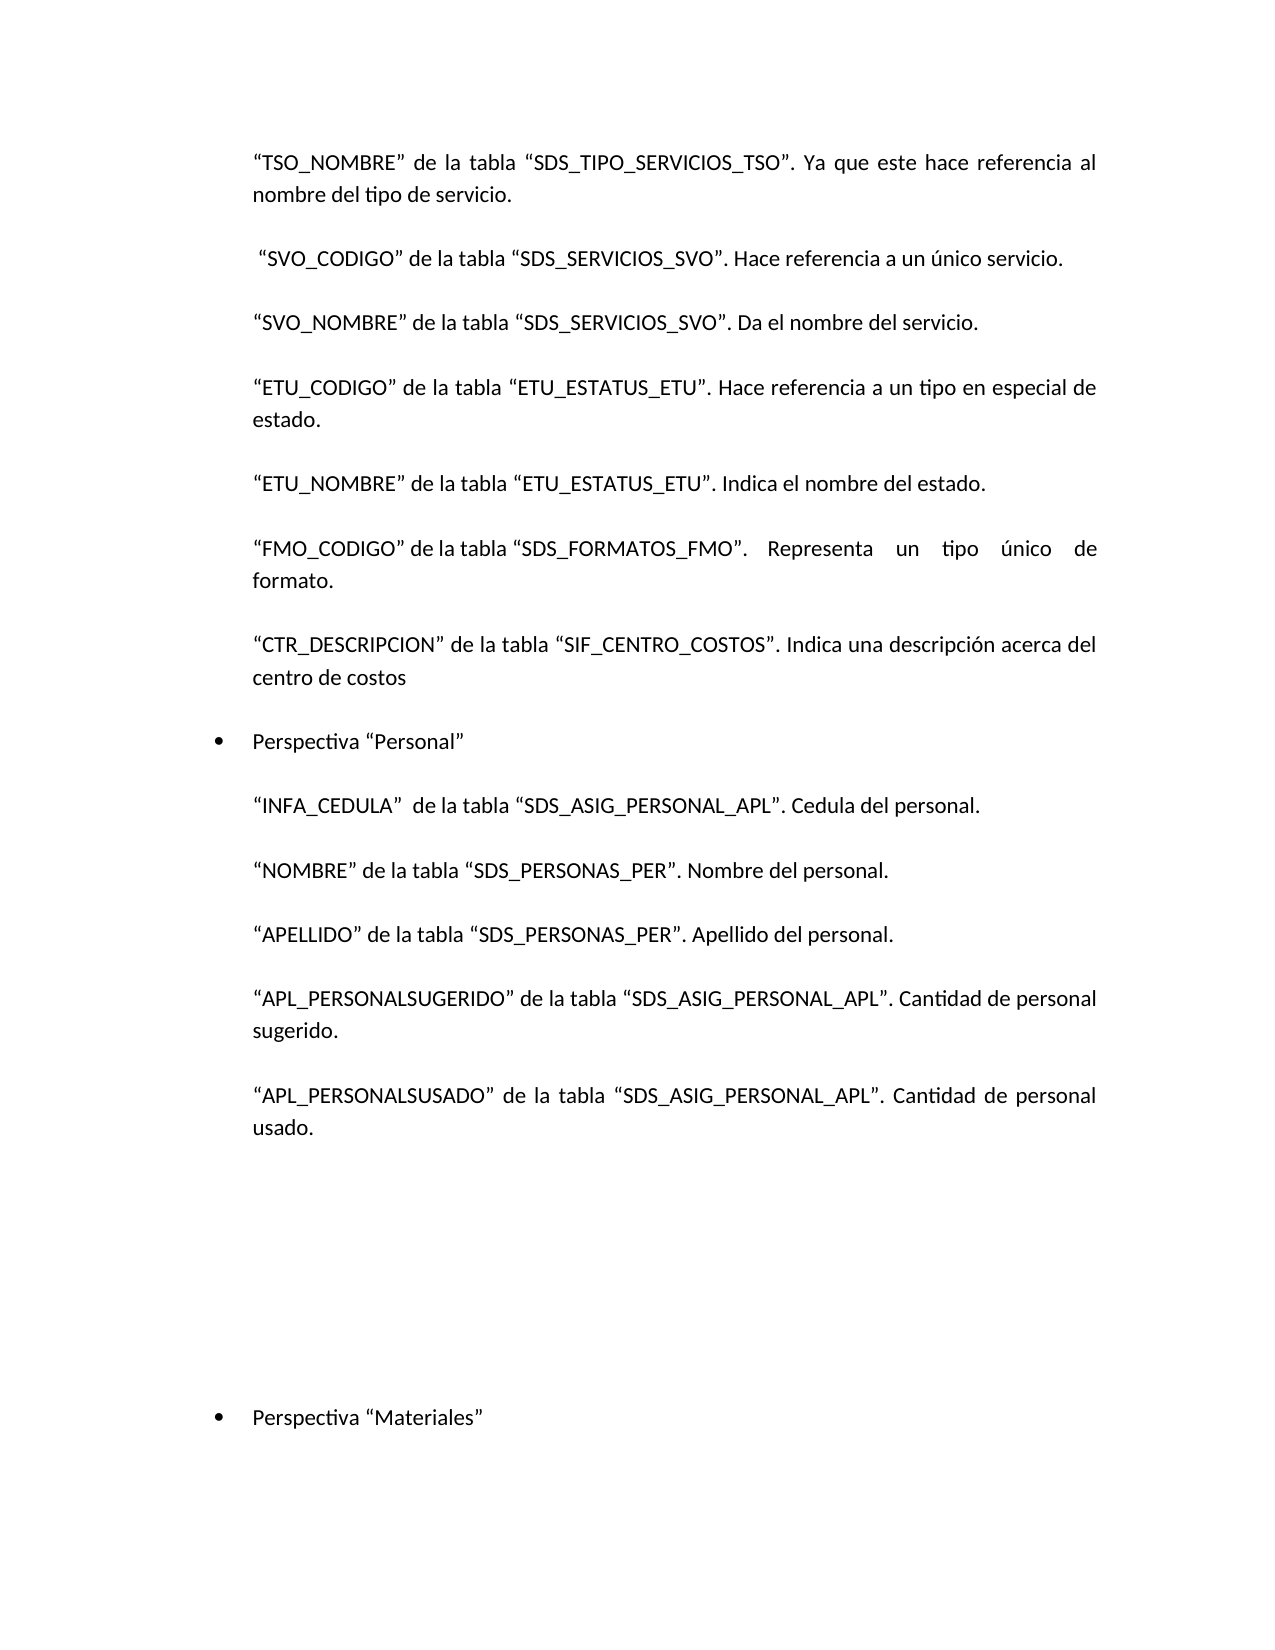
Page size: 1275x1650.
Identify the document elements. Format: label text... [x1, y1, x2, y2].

list “SVO_NOMBRE” de la tabla “SDS_SERVICIOS_SVO”. Da el nombre del servicio. [252, 308, 1098, 337]
list Perspectiva “Personal” [215, 727, 1098, 755]
list “CTR_DESCRIPCION” de la tabla “SIF_CENTRO_COSTOS”. Indica una descripción acerca del centro de costos [252, 630, 1098, 691]
list “INFA_CEDULA” de la tabla “SDS_ASIG_PERSONAL_APL”. Cedula del personal. [252, 791, 1098, 819]
list “FMO_CODIGO” de la tabla “SDS_FORMATOS_FMO”. Representa un tipo único de formato. [252, 534, 1098, 594]
list “TSO_NOMBRE” de la tabla “SDS_TIPO_SERVICIOS_TSO”. Ya que este hace referencia al nombre del tipo de servicio. [252, 148, 1098, 208]
list “NOMBRE” de la tabla “SDS_PERSONAS_PER”. Nombre del personal. [252, 856, 1098, 884]
list “ETU_CODIGO” de la tabla “ETU_ESTATUS_ETU”. Hace referencia a un tipo en especial de estado. [252, 373, 1098, 433]
list “SVO_CODIGO” de la tabla “SDS_SERVICIOS_SVO”. Hace referencia a un único servicio. [252, 244, 1098, 272]
list “APL_PERSONALSUSADO” de la tabla “SDS_ASIG_PERSONAL_APL”. Cantidad de personal usado. [252, 1081, 1098, 1141]
list “ETU_NOMBRE” de la tabla “ETU_ESTATUS_ETU”. Indica el nombre del estado. [252, 469, 1098, 497]
list Perspectiva “Materiales” [215, 1403, 1098, 1431]
list “APL_PERSONALSUGERIDO” de la tabla “SDS_ASIG_PERSONAL_APL”. Cantidad de personal sugerido. [252, 984, 1098, 1045]
list “APELLIDO” de la tabla “SDS_PERSONAS_PER”. Apellido del personal. [252, 920, 1098, 948]
